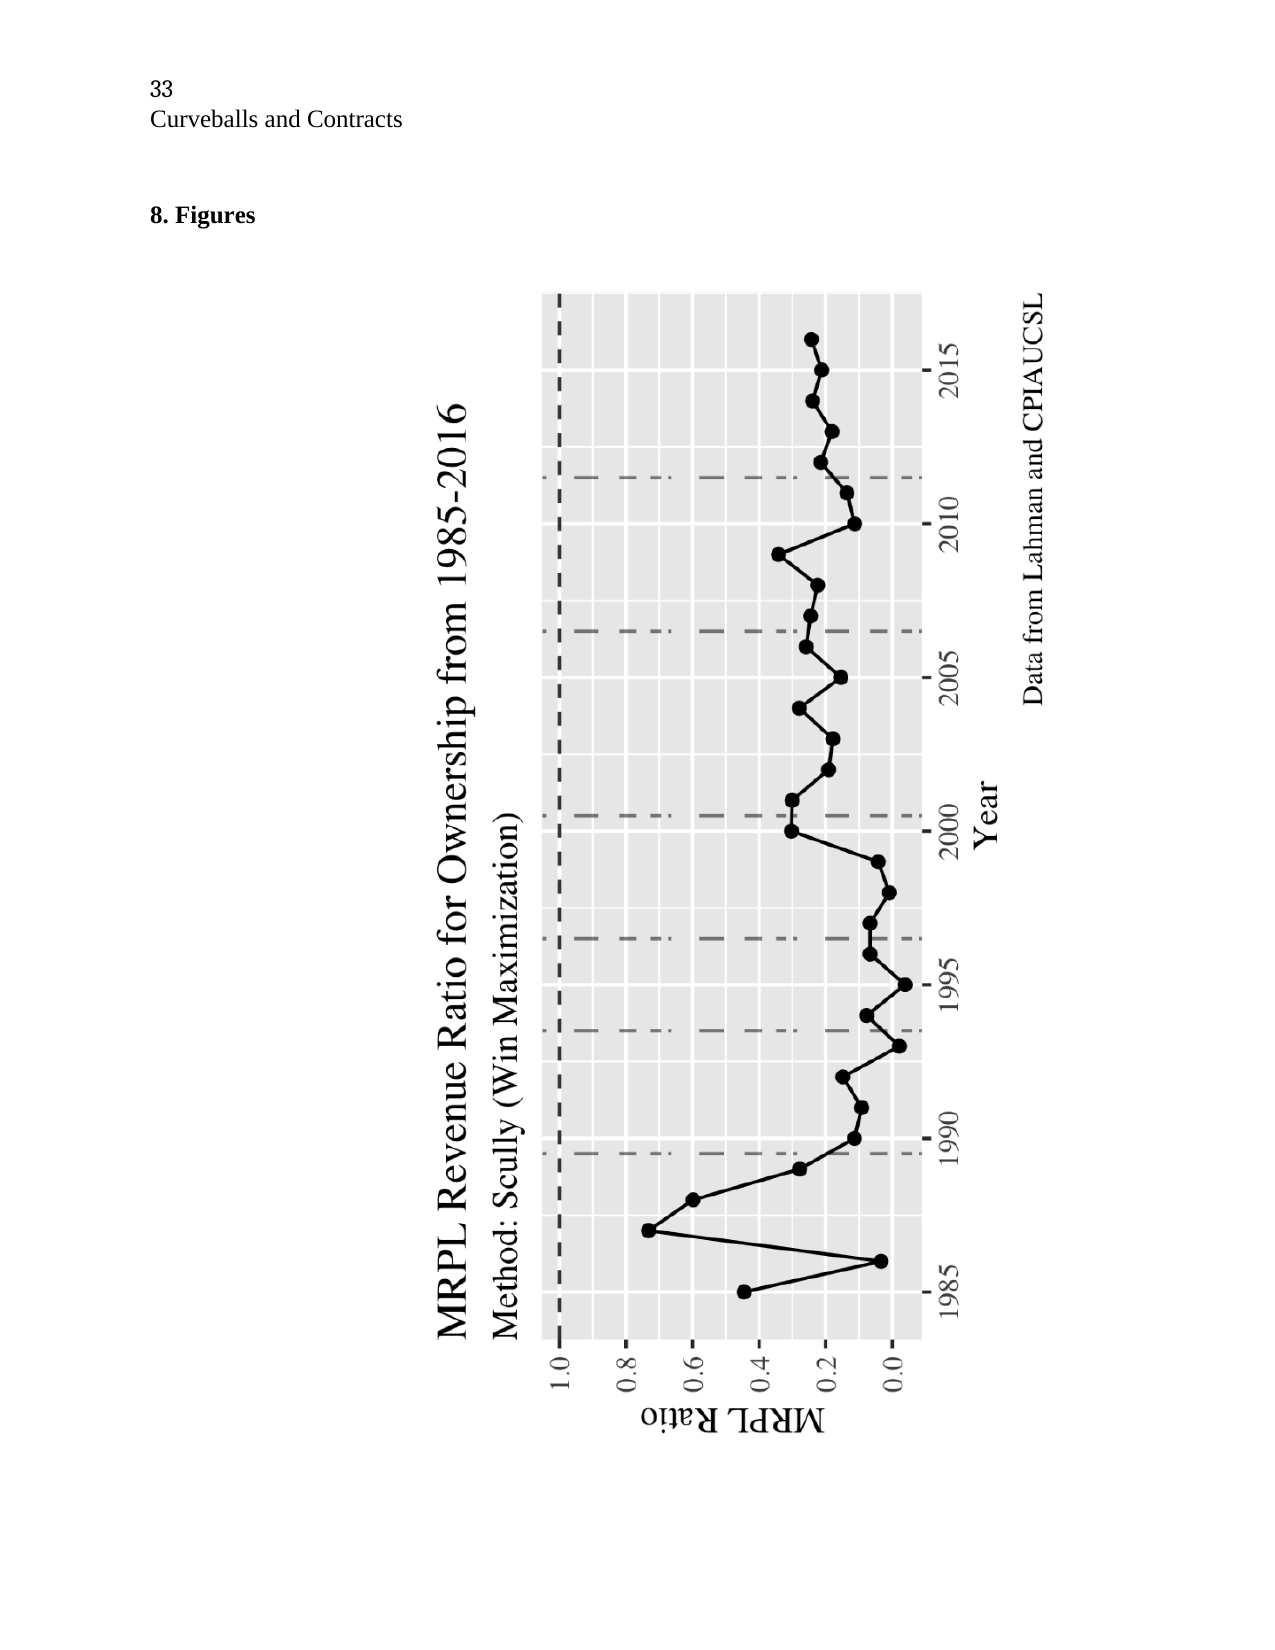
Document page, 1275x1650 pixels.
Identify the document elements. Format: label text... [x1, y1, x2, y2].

subtitle 8. Figures [150, 200, 1125, 229]
picture [419, 275, 1065, 1449]
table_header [139, 258, 1114, 1498]
